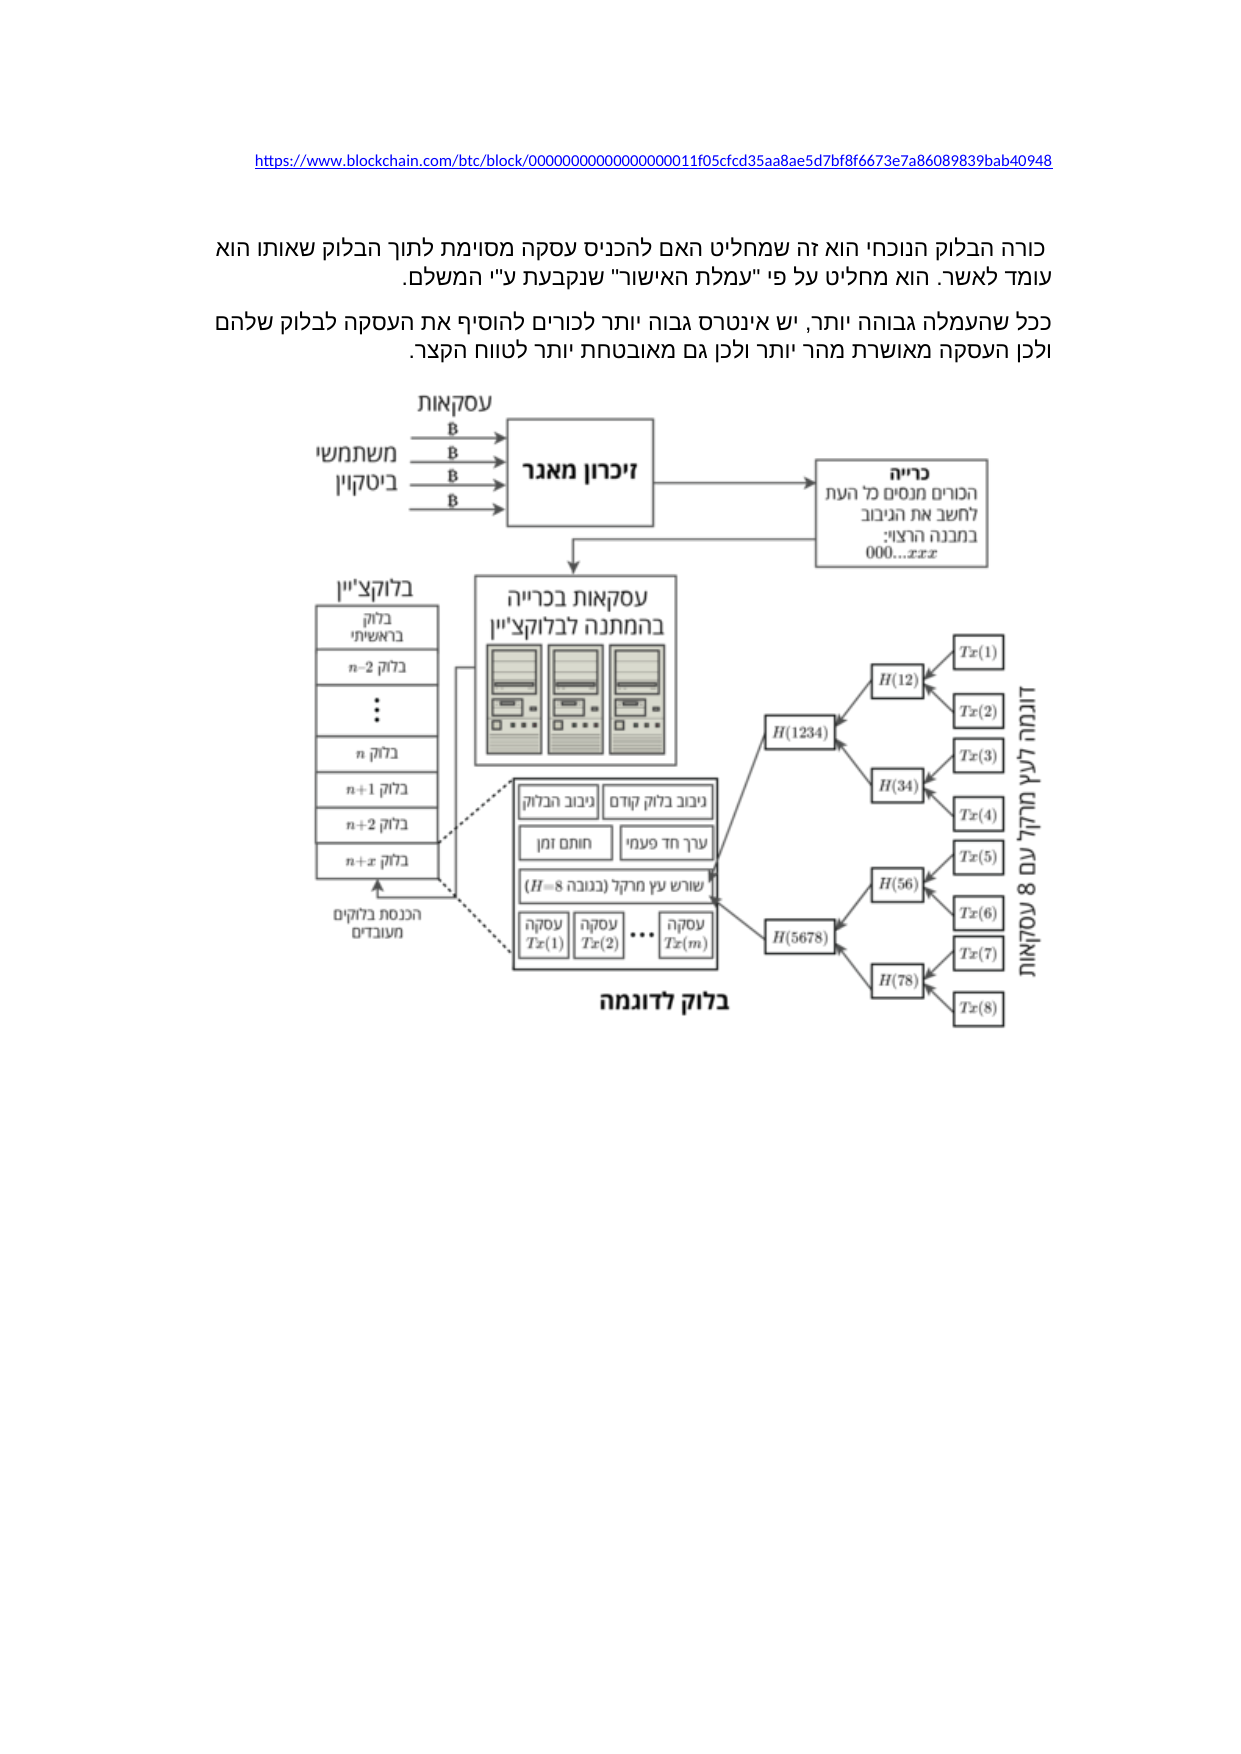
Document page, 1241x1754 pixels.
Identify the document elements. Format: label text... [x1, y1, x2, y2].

text ככל שהעמלה גבוהה יותר, יש אינטרס גבוה יותר לכורים להוסיף את העסקה לבלוק שלהם ולכן העסקה מאושרת מהר יותר ולכן גם מאובטחת יותר לטווח הקצר. [187, 309, 1053, 364]
text כורה הבלוק הנוכחי הוא זה שמחליט האם להכניס עסקה מסוימת לתוך הבלוק שאותו הוא עומד לאשר. הוא מחליט על פי "עמלת האישור" שנקבעת ע"י המשלם. [187, 235, 1053, 290]
picture [304, 382, 1053, 1036]
text https://www.blockchain.com/btc/block/00000000000000000011f05cfcd35aa8ae5d7bf8f6673e7a86089839bab40948 [187, 150, 1053, 170]
